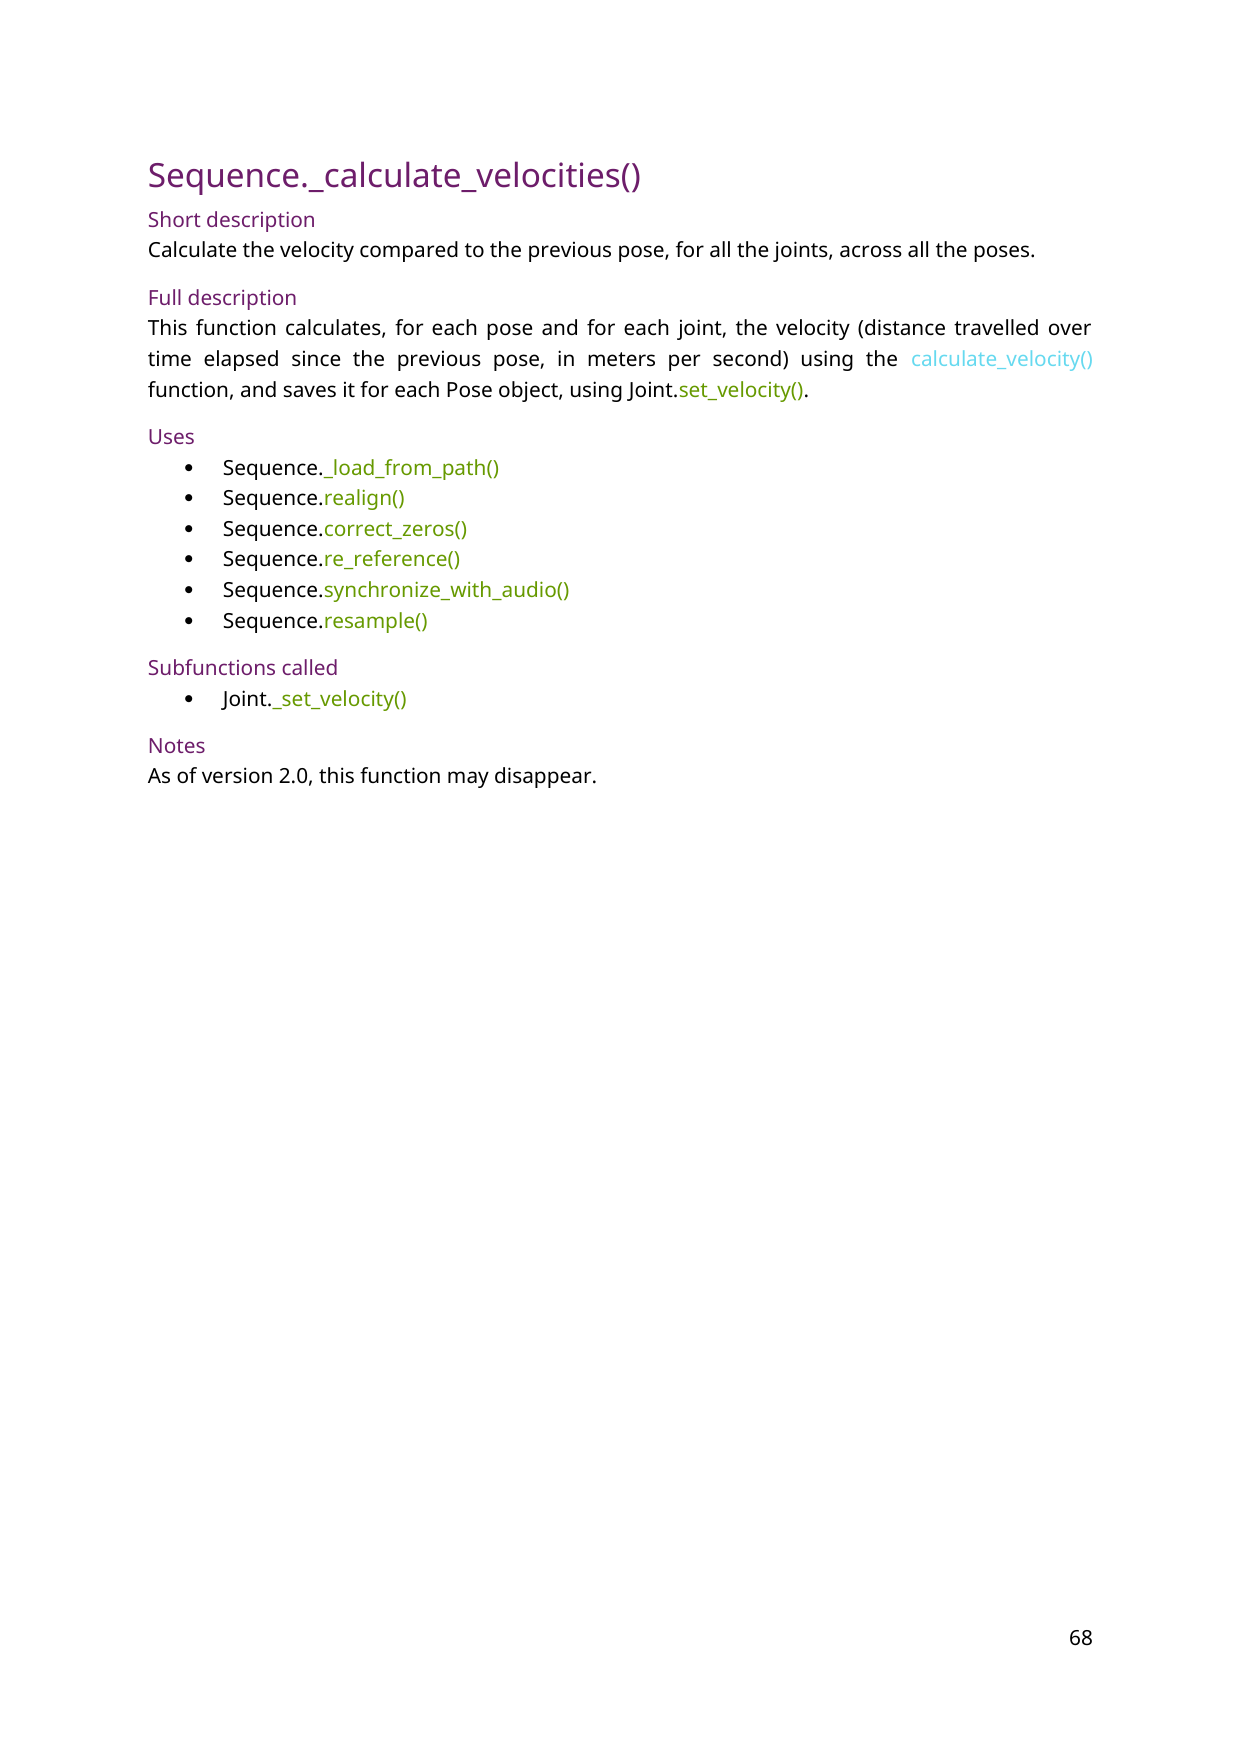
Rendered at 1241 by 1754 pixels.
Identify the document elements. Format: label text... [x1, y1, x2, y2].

list Sequence.synchronize_with_audio() [185, 575, 1093, 603]
subtitle Full description [148, 283, 1093, 311]
subtitle Short description [148, 205, 1093, 233]
list Sequence.realign() [185, 483, 1093, 512]
list Sequence.resample() [185, 606, 1093, 634]
subtitle Sequence._calculate_velocities() [148, 152, 1093, 197]
text As of version 2.0, this function may disappear. [148, 762, 1093, 790]
subtitle Subfunctions called [148, 653, 1093, 681]
text Calculate the velocity compared to the previous pose, for all the joints, across all the poses. [148, 236, 1093, 264]
list Sequence.re_reference() [185, 544, 1093, 573]
list Sequence._load_from_path() [185, 453, 1093, 481]
subtitle Uses [148, 422, 1093, 450]
subtitle Notes [148, 731, 1093, 759]
list Sequence.correct_zeros() [185, 514, 1093, 542]
text This function calculates, for each pose and for each joint, the velocity (distance travelled over time elapsed since the previous pose, in meters per second) using the calculate_velocity() function, and saves it for each Pose object, using Joint.set_velocity(). [148, 313, 1093, 403]
list Joint._set_velocity() [185, 684, 1093, 712]
